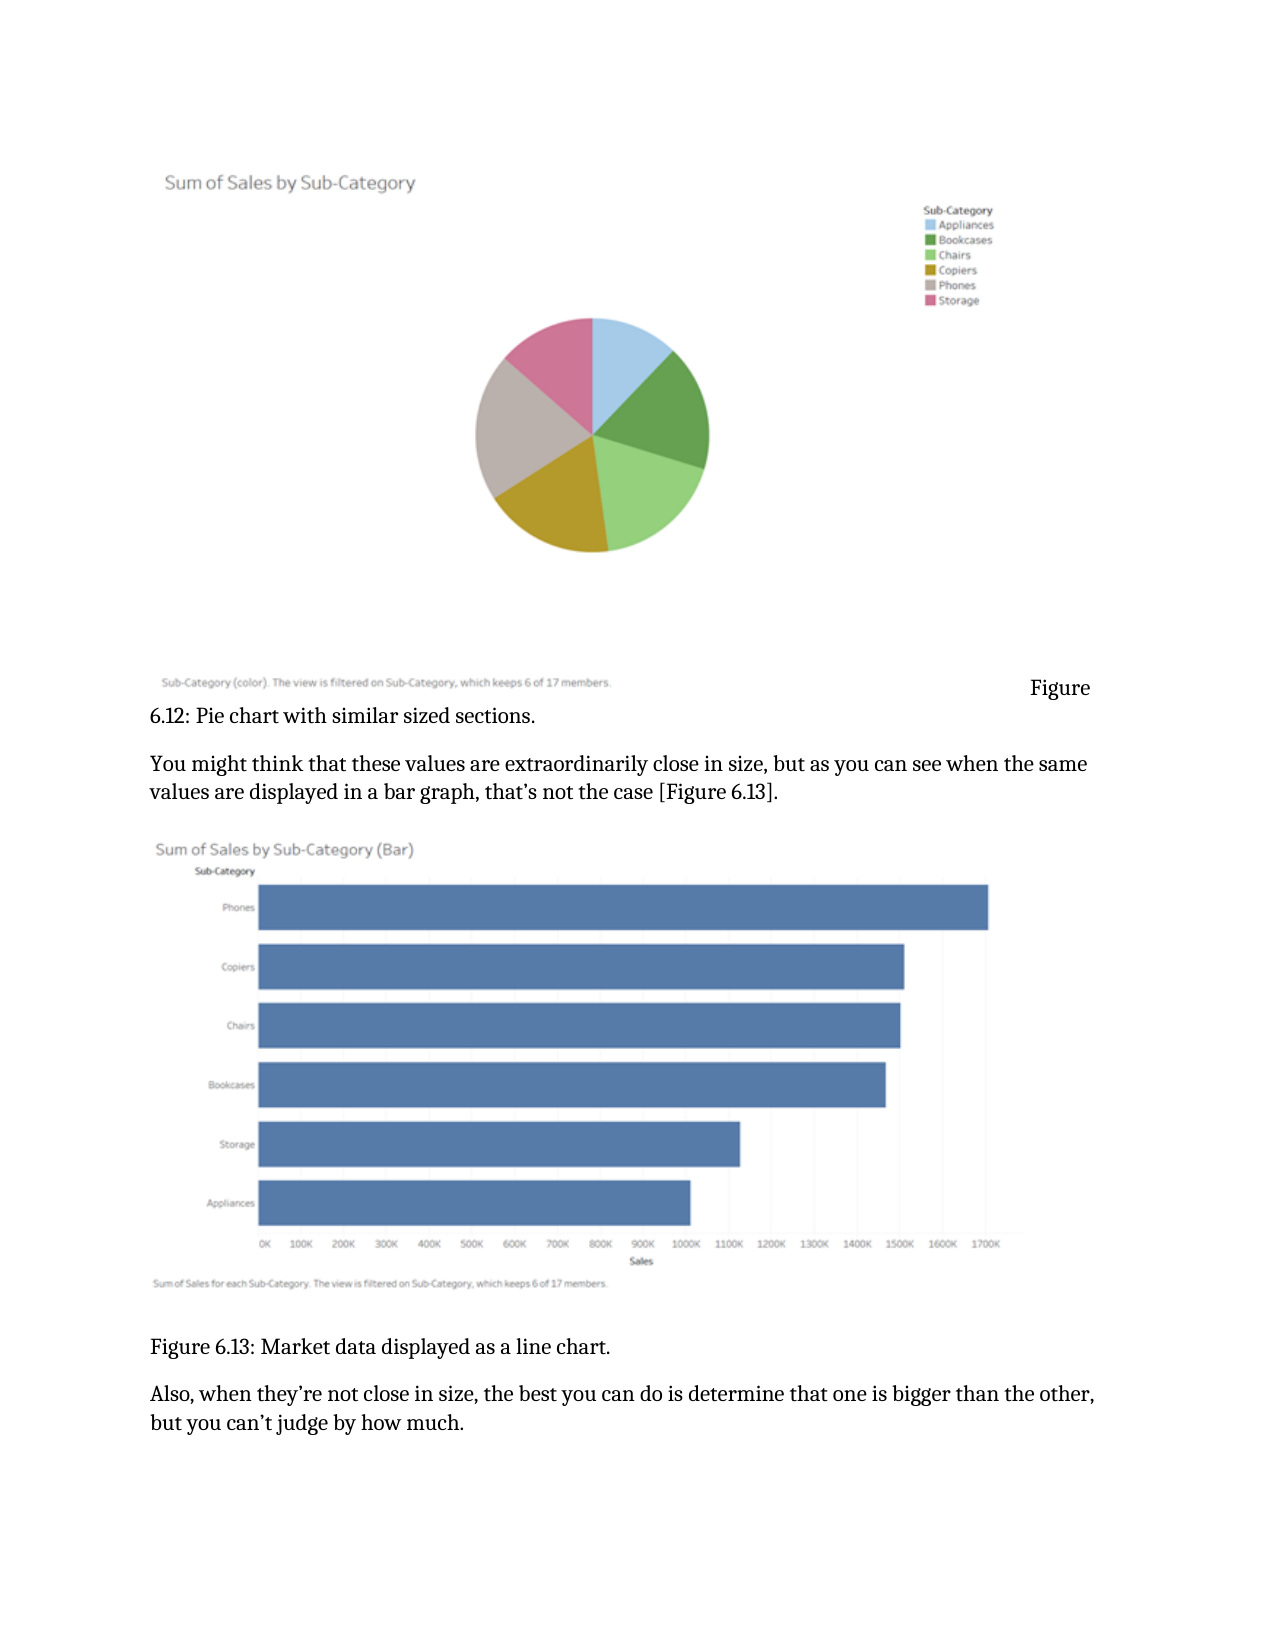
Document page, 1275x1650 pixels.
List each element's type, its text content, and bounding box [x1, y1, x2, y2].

text Figure 6.13: Market data displayed as a line chart. [150, 1334, 1125, 1360]
text Also, when they’re not close in size, the best you can do is determine that one is bigger than the other, but you can’t judge by how much. [150, 1381, 1125, 1436]
picture [150, 150, 1025, 696]
picture [150, 826, 1025, 1314]
text You might think that these values are extraordinarily close in size, but as you can see when the same values are displayed in a bar graph, that’s not the case [Figure 6.13]. [150, 750, 1125, 805]
